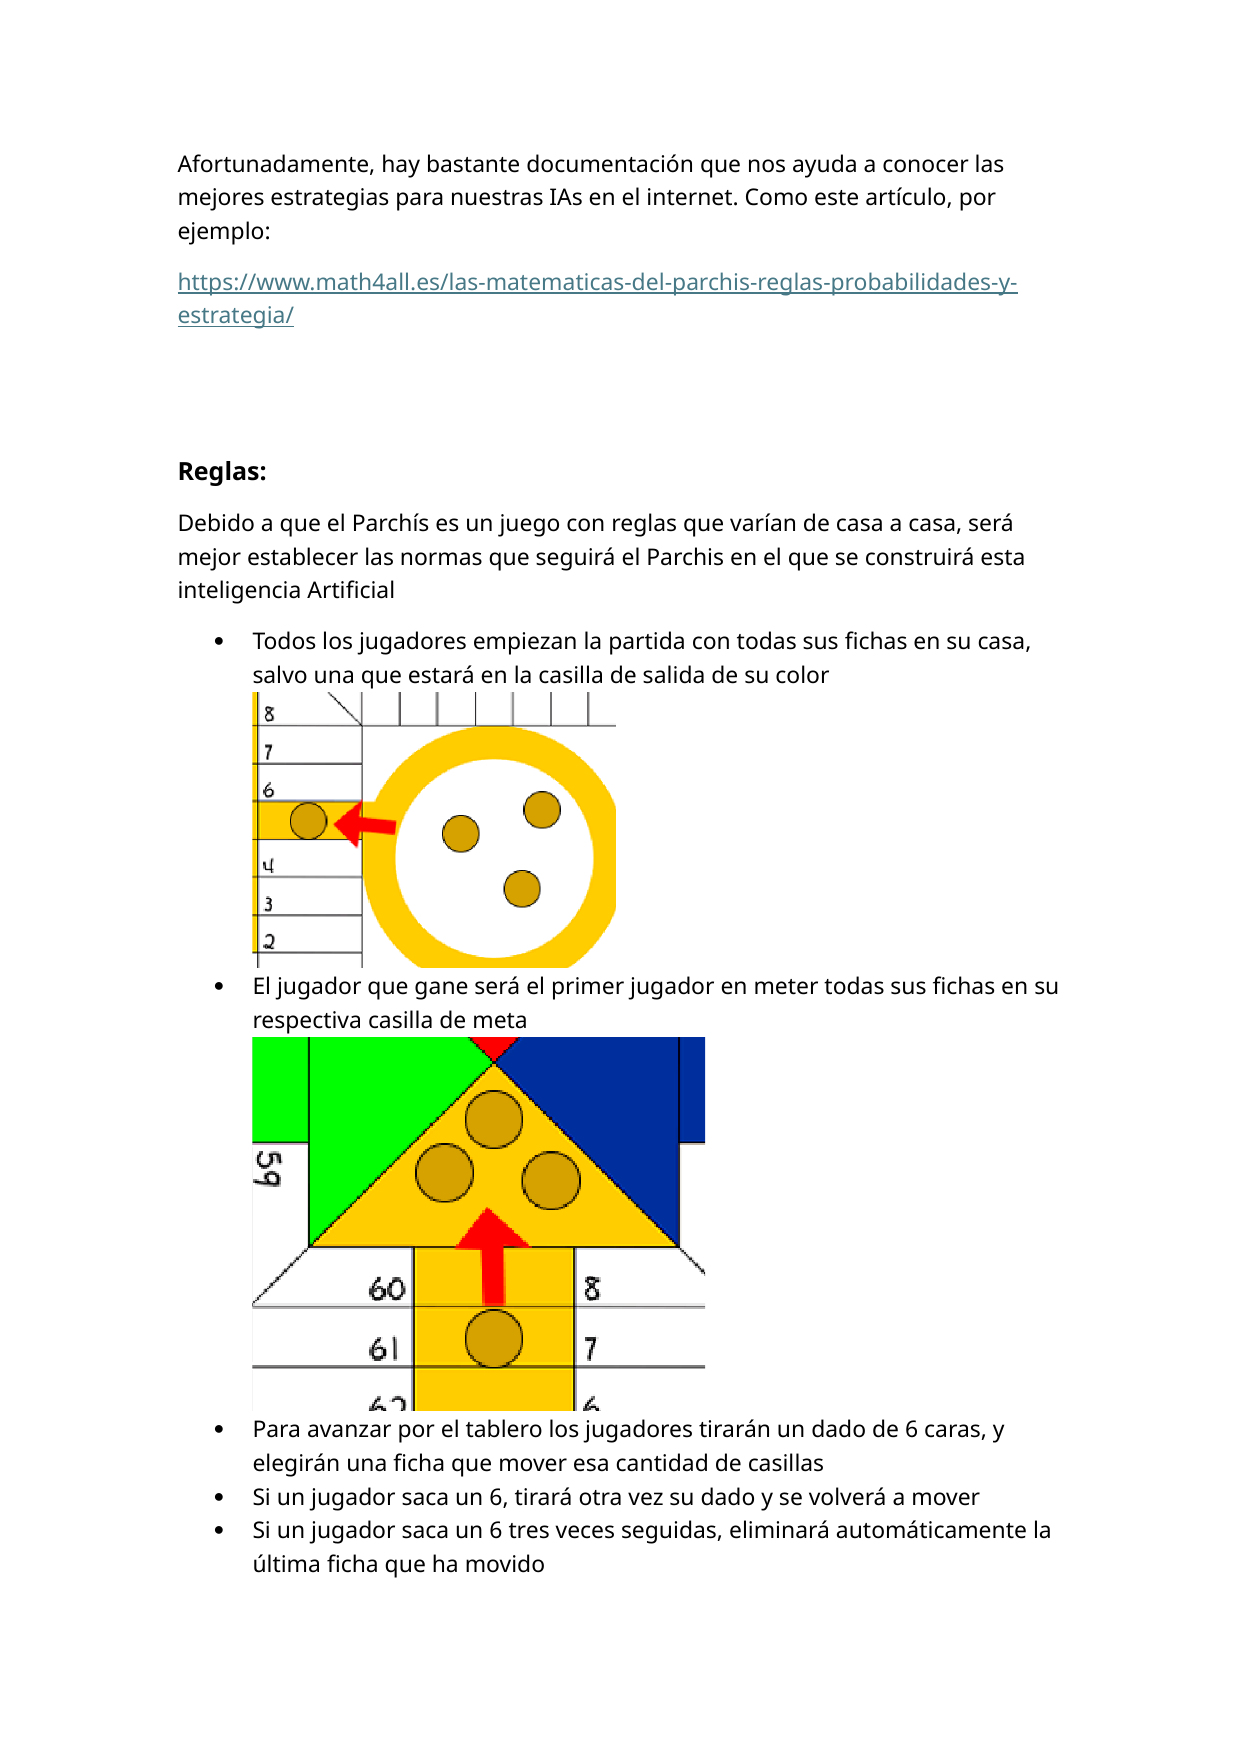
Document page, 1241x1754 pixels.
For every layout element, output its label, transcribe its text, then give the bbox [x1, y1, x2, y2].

picture [252, 1037, 706, 1411]
text Afortunadamente, hay bastante documentación que nos ayuda a conocer las mejores estrategias para nuestras IAs en el internet. Como este artículo, por ejemplo: [177, 148, 1063, 246]
list Para avanzar por el tablero los jugadores tirarán un dado de 6 caras, y elegirán una ficha que mover esa cantidad de casillas [215, 1413, 1063, 1478]
text Reglas: [177, 453, 1063, 488]
list Si un jugador saca un 6, tirará otra vez su dado y se volverá a mover [215, 1481, 1063, 1512]
picture [252, 692, 616, 968]
text Debido a que el Parchís es un juego con reglas que varían de casa a casa, será mejor establecer las normas que seguirá el Parchis en el que se construirá esta inteligencia Artificial [177, 507, 1063, 606]
list Si un jugador saca un 6 tres veces seguidas, eliminará automáticamente la última ficha que ha movido [215, 1514, 1063, 1579]
text https://www.math4all.es/las-matematicas-del-parchis-reglas-probabilidades-y-estrategia/ [177, 266, 1063, 331]
